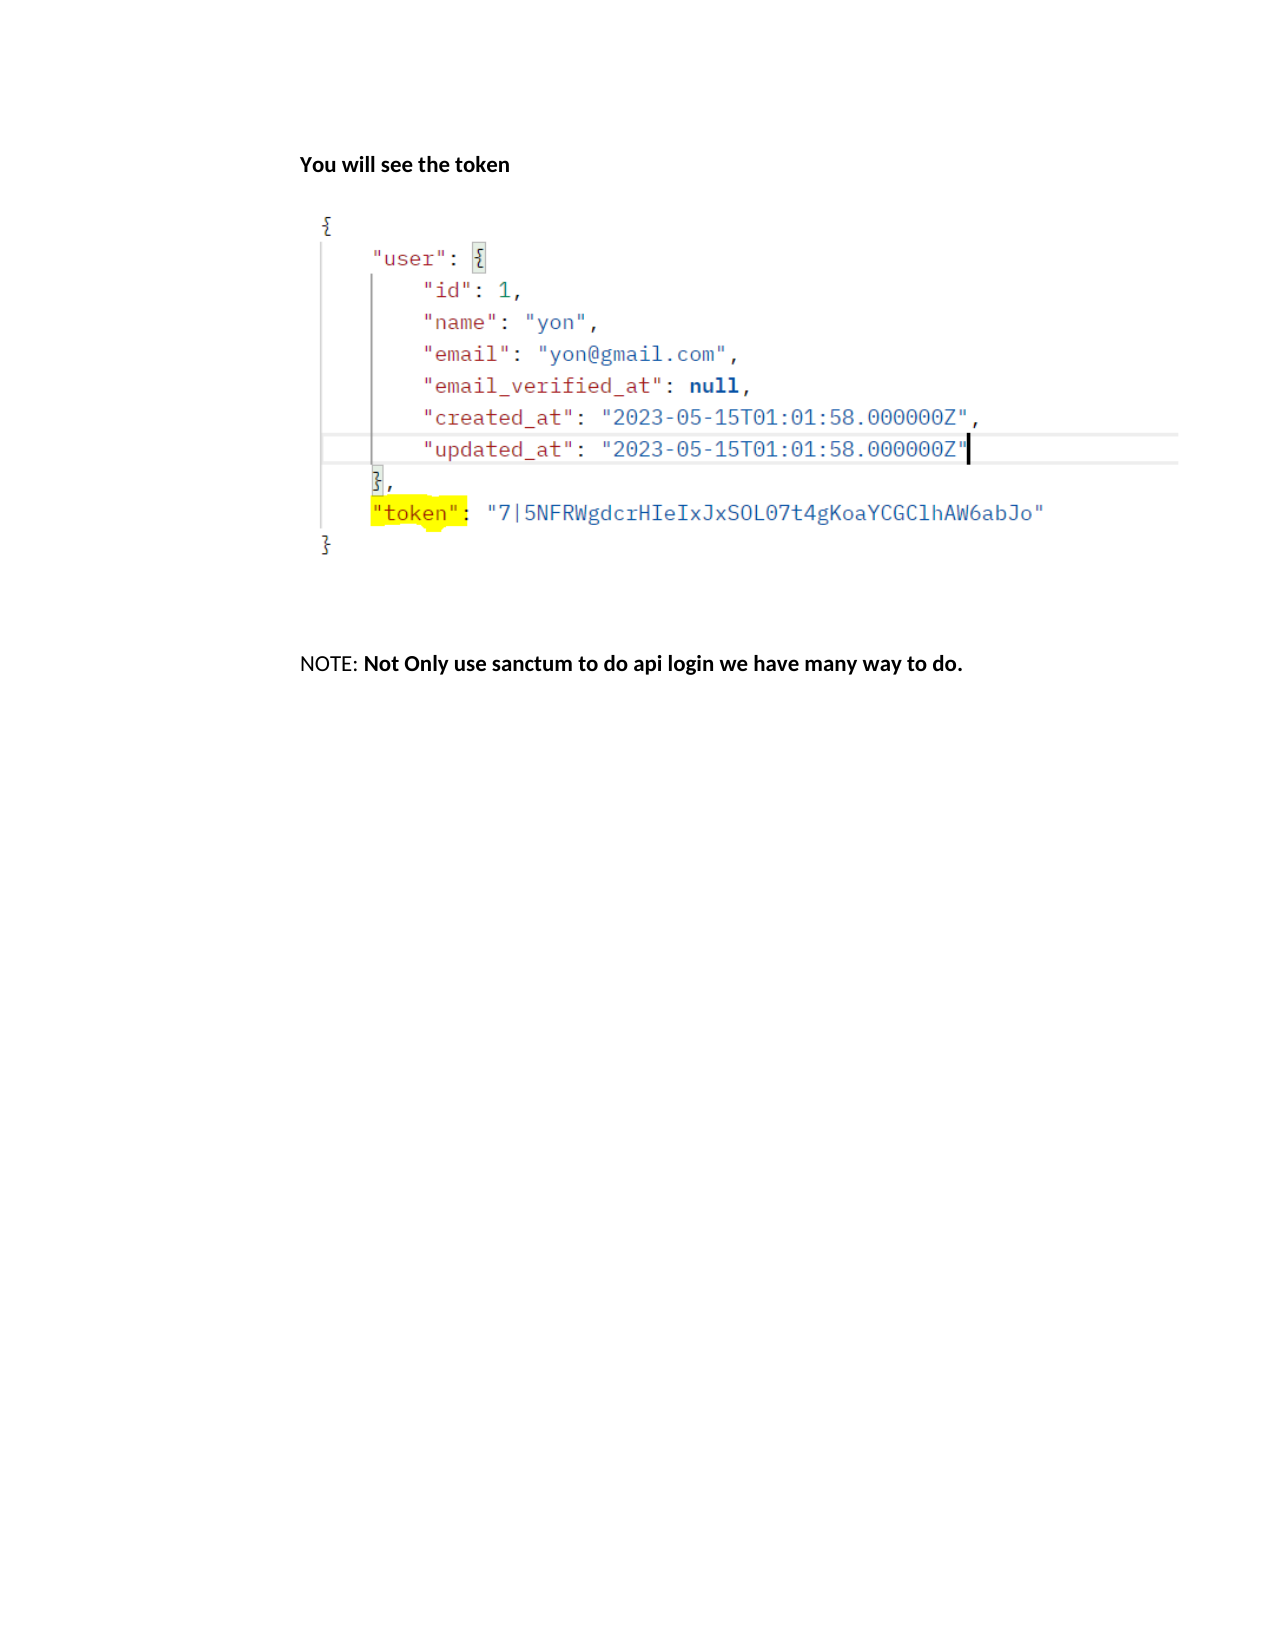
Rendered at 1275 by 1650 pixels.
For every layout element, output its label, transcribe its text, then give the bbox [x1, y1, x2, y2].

list NOTE: Not Only use sanctum to do api login we have many way to do. [300, 649, 1125, 677]
list You will see the token [300, 150, 1125, 210]
picture [300, 210, 1179, 617]
